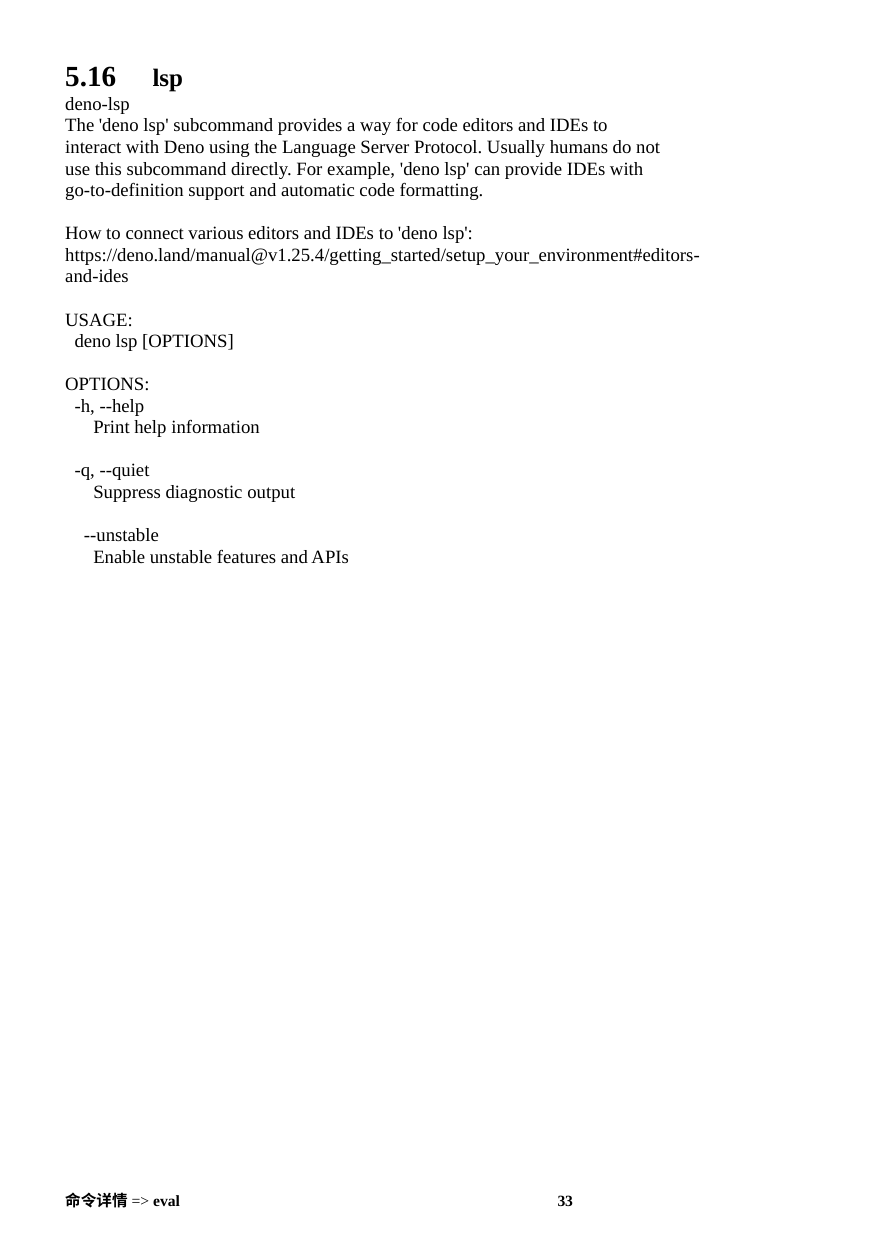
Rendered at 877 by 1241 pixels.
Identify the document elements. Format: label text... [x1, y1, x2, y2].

text Enable unstable features and APIs [65, 546, 859, 567]
text interact with Deno using the Language Server Protocol. Usually humans do not [65, 136, 859, 157]
subtitle lsp [65, 59, 859, 93]
text go-to-definition support and automatic code formatting. [65, 179, 859, 201]
text Print help information [65, 416, 859, 438]
text USAGE: [65, 308, 859, 330]
text deno lsp [OPTIONS] [65, 330, 859, 352]
text --unstable [65, 524, 859, 546]
text use this subcommand directly. For example, 'deno lsp' can provide IDEs with [65, 157, 859, 179]
text -h, --help [65, 395, 859, 416]
text OPTIONS: [65, 373, 859, 395]
text How to connect various editors and IDEs to 'deno lsp': [65, 222, 859, 244]
text The 'deno lsp' subcommand provides a way for code editors and IDEs to [65, 114, 859, 136]
text -q, --quiet [65, 459, 859, 481]
text deno-lsp [65, 93, 859, 114]
text and-ides [65, 265, 859, 287]
text Suppress diagnostic output [65, 481, 859, 502]
text https://deno.land/manual@v1.25.4/getting_started/setup_your_environment#editors- [65, 244, 859, 265]
